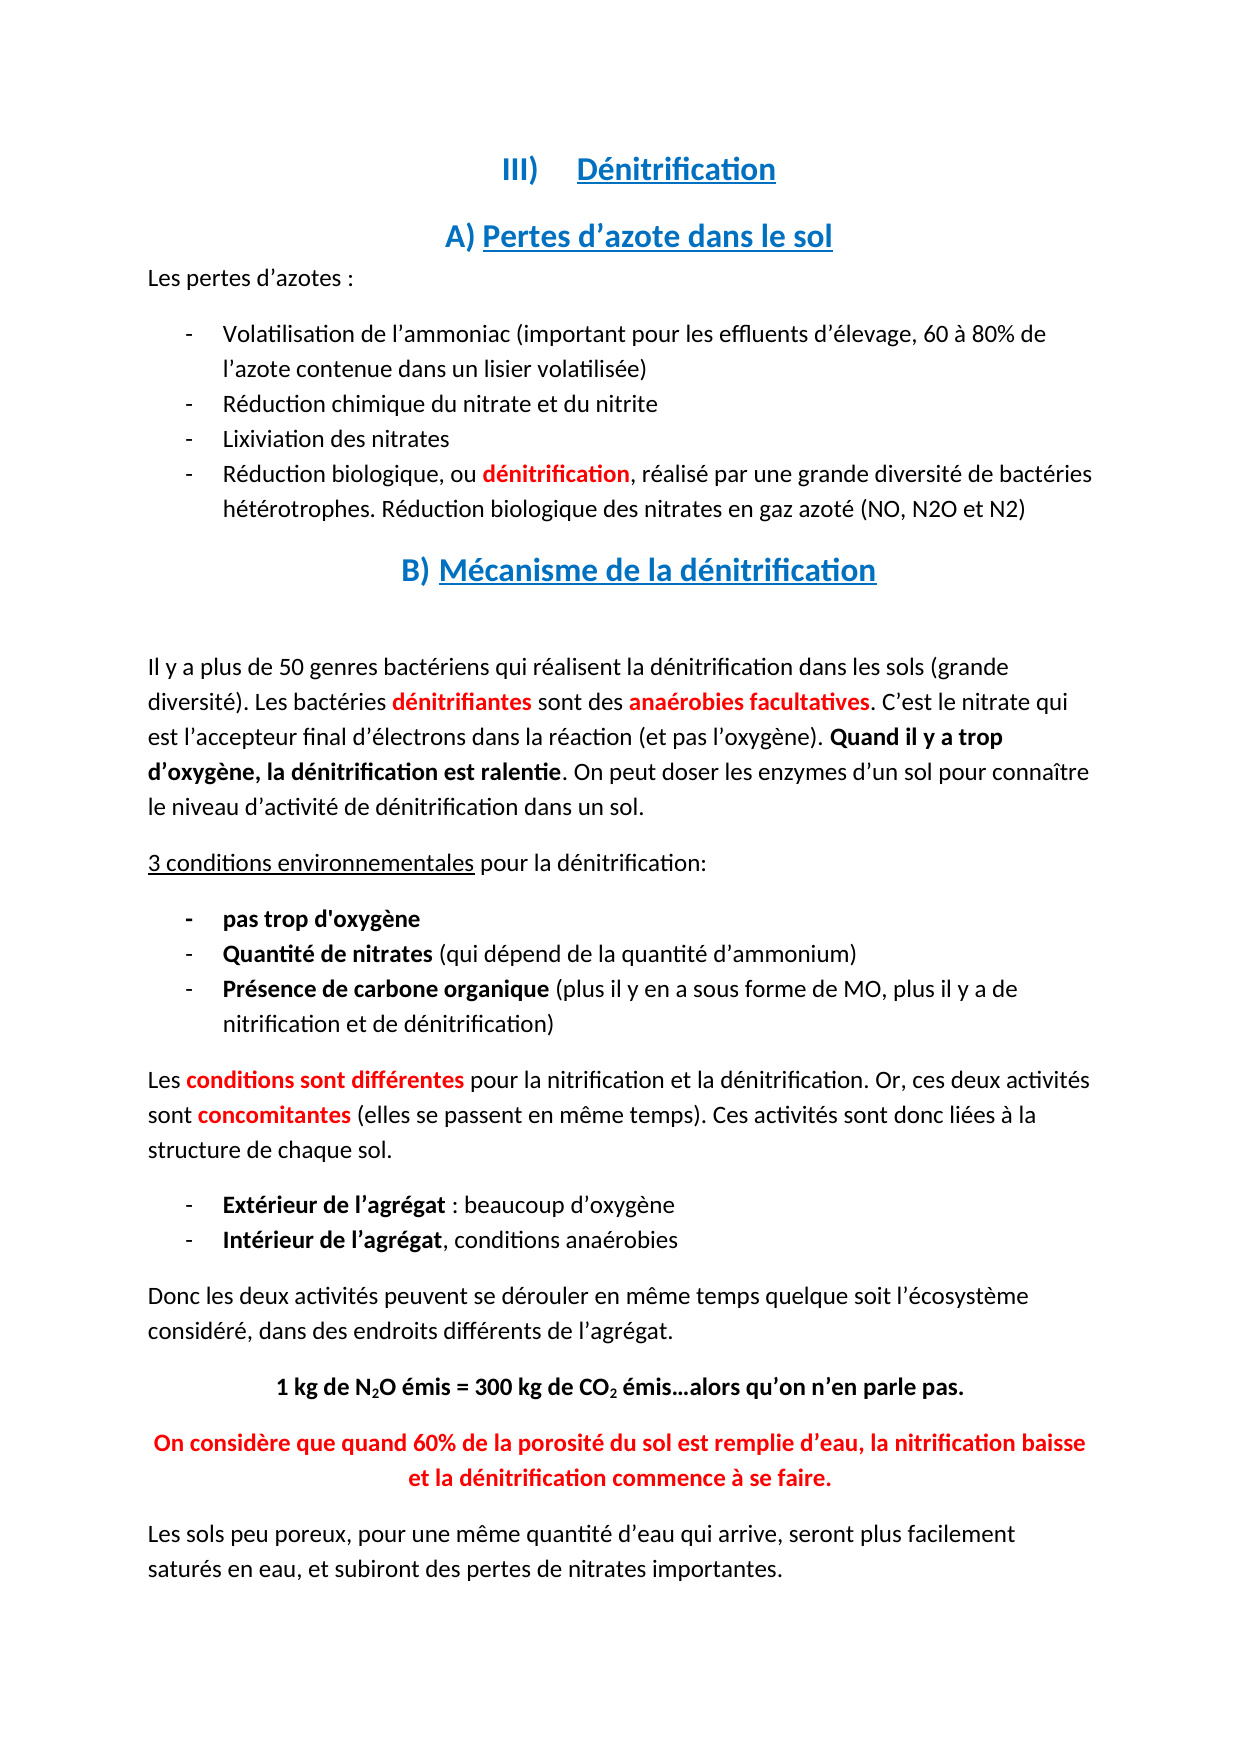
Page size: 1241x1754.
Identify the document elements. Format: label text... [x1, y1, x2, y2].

text Il y a plus de 50 genres bactériens qui réalisent la dénitrification dans les sols (grande diversité). Les bactéries dénitrifiantes sont des anaérobies facultatives. C’est le nitrate qui est l’accepteur final d’électrons dans la réaction (et pas l’oxygène). Quand il y a trop d’oxygène, la dénitrification est ralentie. On peut doser les enzymes d’un sol pour connaître le niveau d’activité de dénitrification dans un sol. [148, 651, 1093, 822]
list Volatilisation de l’ammoniac (important pour les effluents d’élevage, 60 à 80% de l’azote contenue dans un lisier volatilisée) [185, 318, 1093, 383]
list pas trop d'oxygène [185, 903, 1093, 933]
list Réduction biologique, ou dénitrification, réalisé par une grande diversité de bactéries hétérotrophes. Réduction biologique des nitrates en gaz azoté (NO, N2O et N2) [185, 458, 1093, 523]
list Extérieur de l’agrégat : beaucoup d’oxygène [185, 1189, 1093, 1220]
text 1 kg de N2O émis = 300 kg de CO2 émis…alors qu’on n’en parle pas. [148, 1371, 1093, 1402]
list Présence de carbone organique (plus il y en a sous forme de MO, plus il y a de nitrification et de dénitrification) [185, 973, 1093, 1038]
subtitle Dénitrification [185, 148, 1093, 188]
text On considère que quand 60% de la porosité du sol est remplie d’eau, la nitrification baisse et la dénitrification commence à se faire. [148, 1427, 1093, 1493]
list Lixiviation des nitrates [185, 423, 1093, 453]
subtitle Pertes d’azote dans le sol [185, 215, 1093, 256]
list Intérieur de l’agrégat, conditions anaérobies [185, 1224, 1093, 1255]
text 3 conditions environnementales pour la dénitrification: [148, 847, 1093, 878]
list Réduction chimique du nitrate et du nitrite [185, 388, 1093, 418]
subtitle Mécanisme de la dénitrification [185, 549, 1093, 589]
text Donc les deux activités peuvent se dérouler en même temps quelque soit l’écosystème considéré, dans des endroits différents de l’agrégat. [148, 1280, 1093, 1346]
text Les conditions sont différentes pour la nitrification et la dénitrification. Or, ces deux activités sont concomitantes (elles se passent en même temps). Ces activités sont donc liées à la structure de chaque sol. [148, 1064, 1093, 1164]
list Quantité de nitrates (qui dépend de la quantité d’ammonium) [185, 938, 1093, 968]
text Les sols peu poreux, pour une même quantité d’eau qui arrive, seront plus facilement saturés en eau, et subiront des pertes de nitrates importantes. [148, 1518, 1093, 1583]
text Les pertes d’azotes : [148, 262, 1093, 292]
